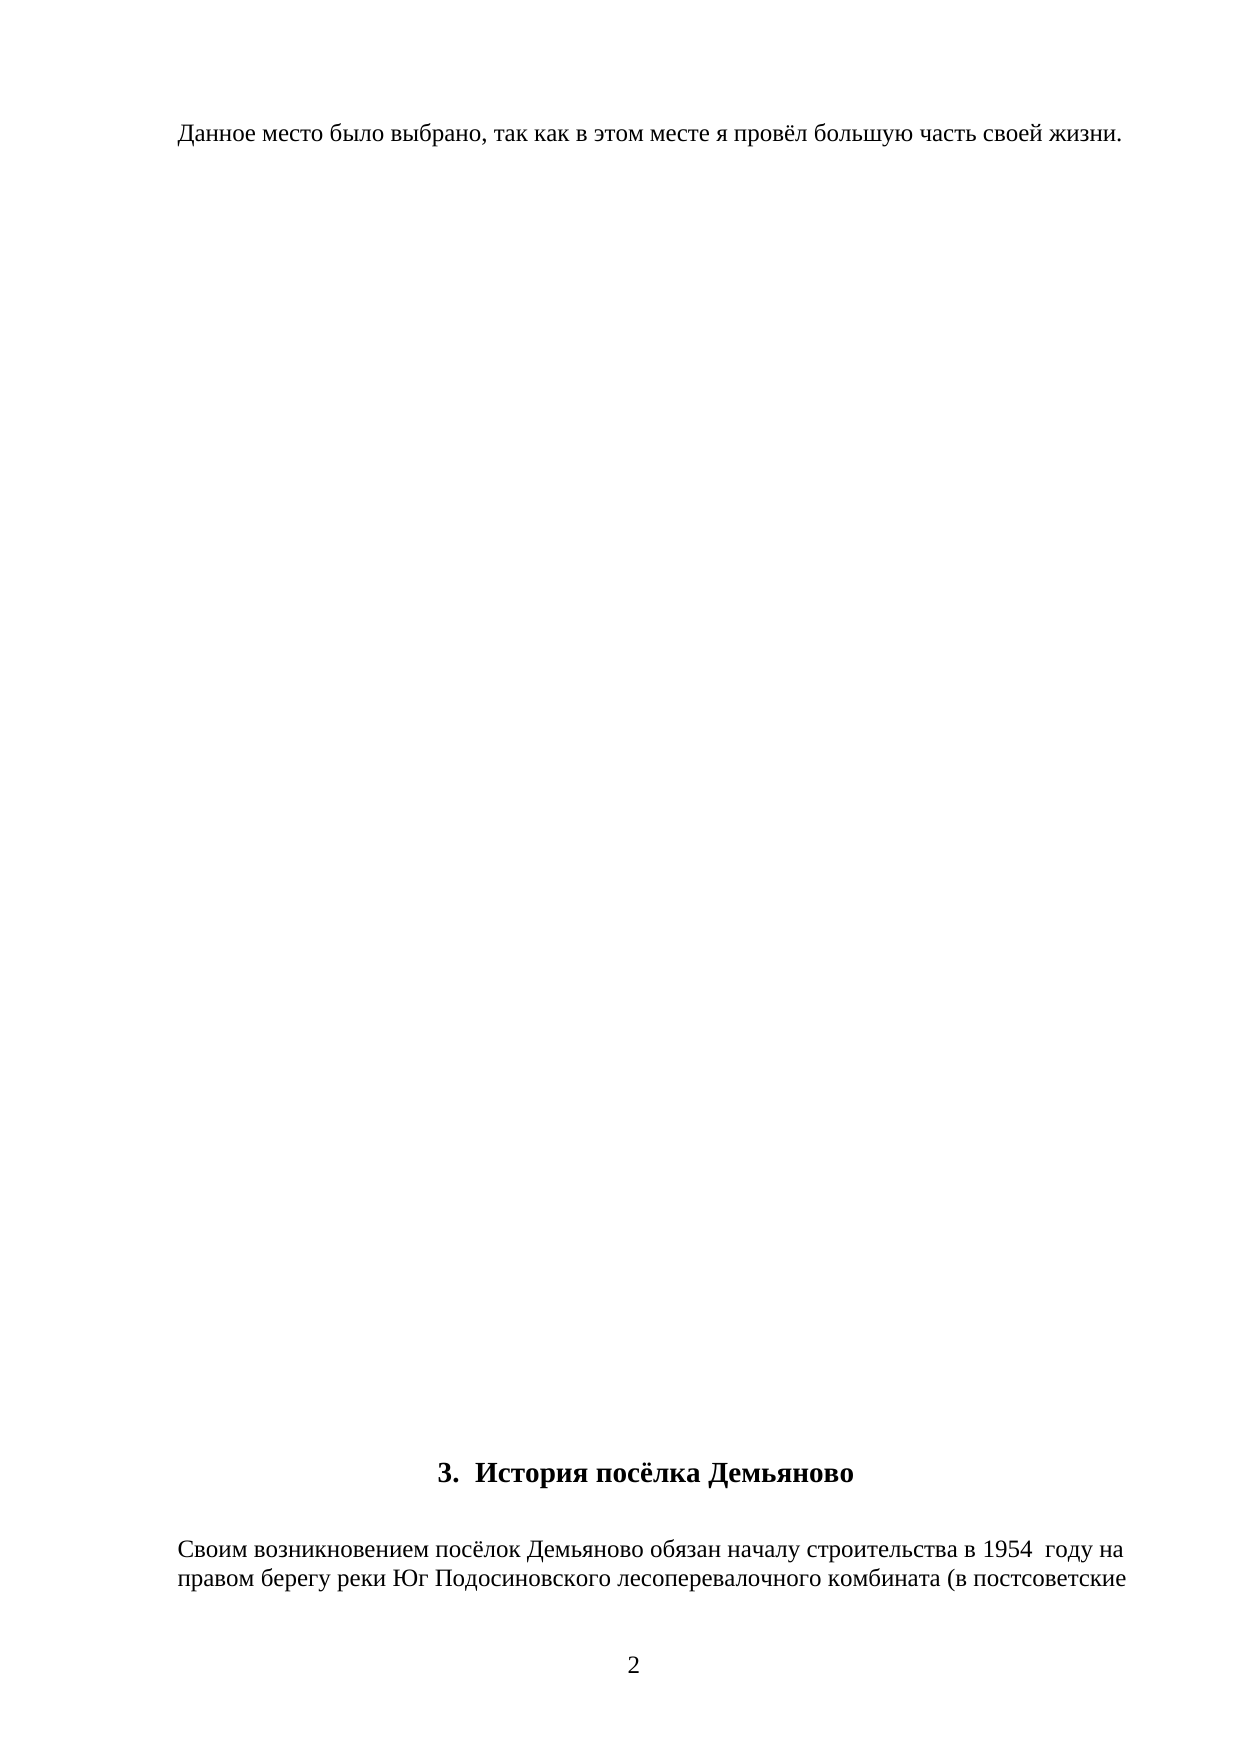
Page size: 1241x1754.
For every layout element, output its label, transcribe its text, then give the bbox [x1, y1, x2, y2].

subtitle История посёлка Демьяново [140, 1455, 1152, 1488]
text Данное место было выбрано, так как в этом месте я провёл большую часть своей жизни. [177, 118, 1152, 147]
